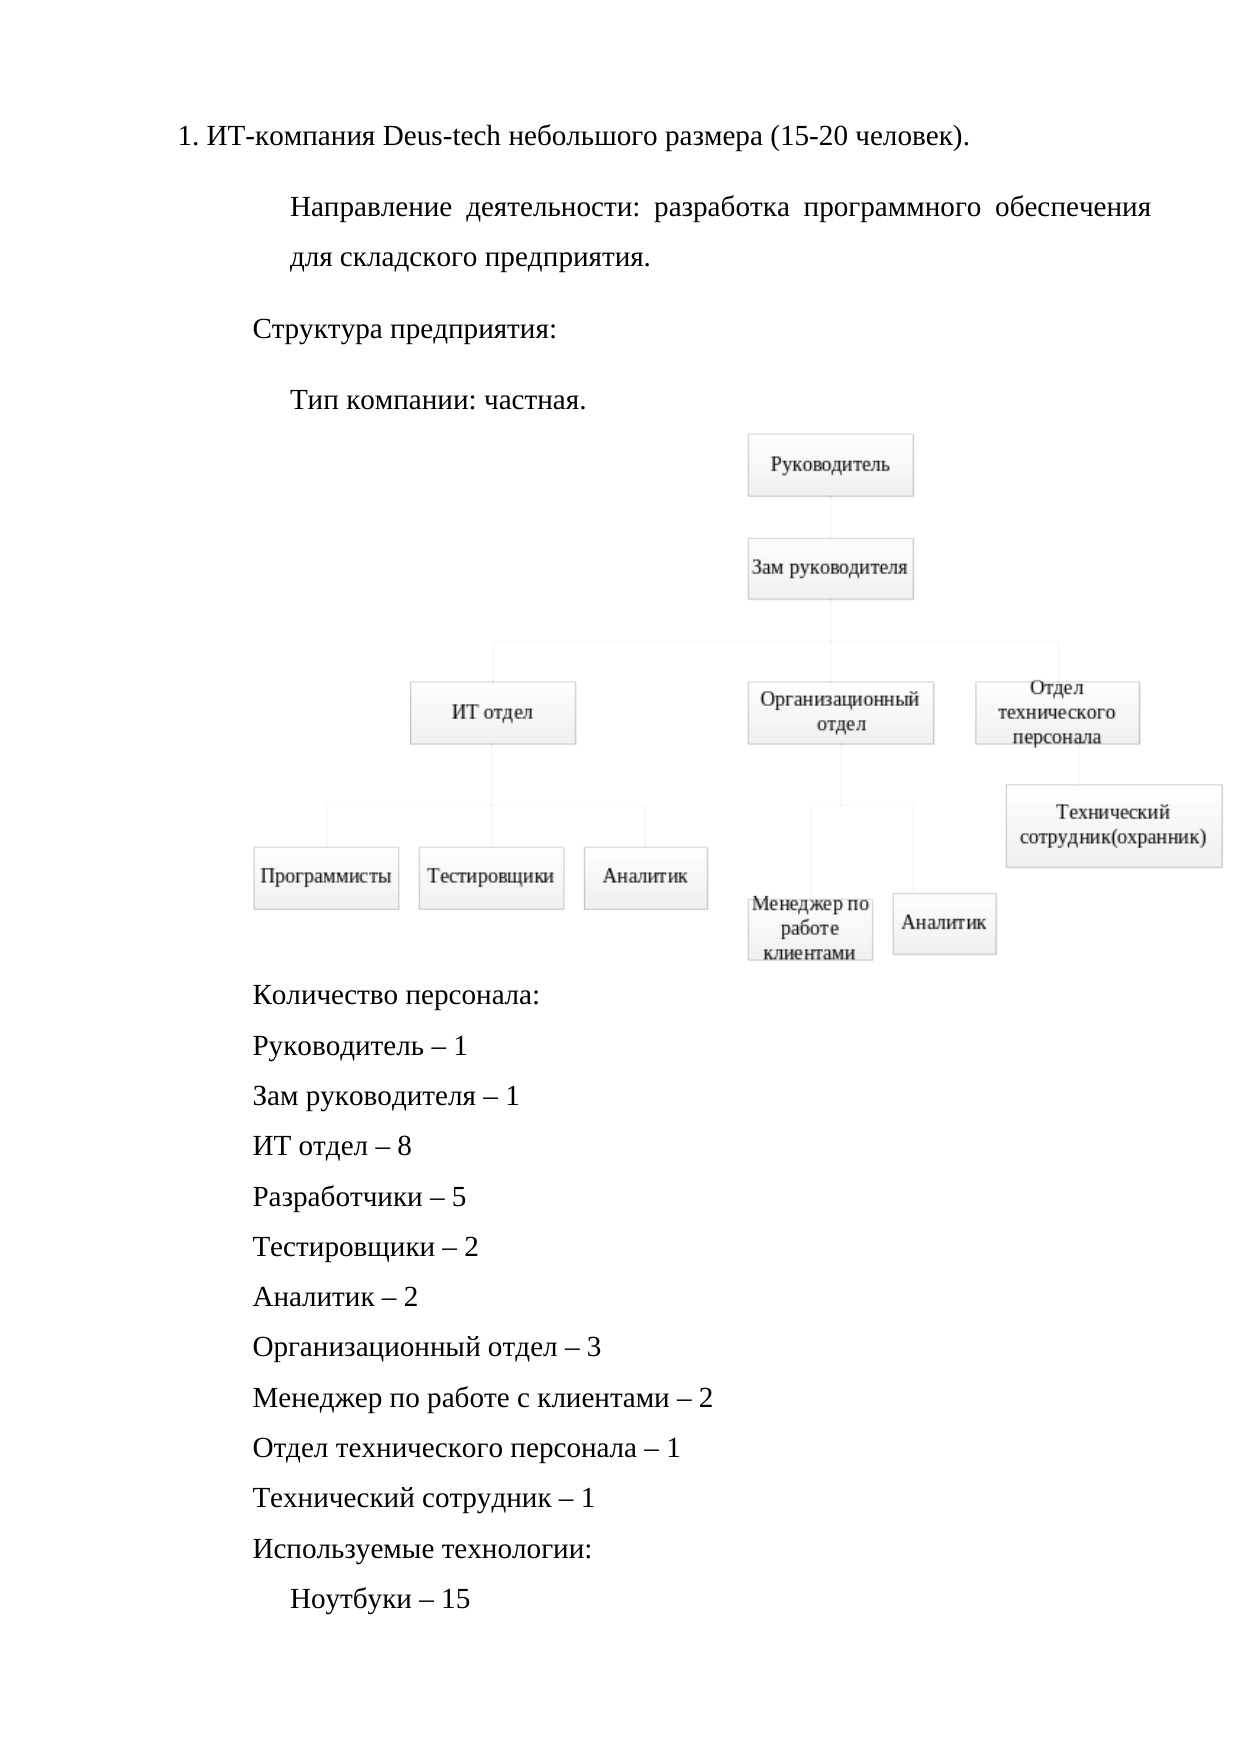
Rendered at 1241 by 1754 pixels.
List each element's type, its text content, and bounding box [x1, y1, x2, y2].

list Количество персонала: [252, 977, 1152, 1011]
text Структура предприятия: [252, 311, 1152, 344]
list Технический сотрудник – 1 [252, 1481, 1152, 1514]
list Организационный отдел – 3 [252, 1329, 1152, 1363]
list Менеджер по работе с клиентами – 2 [252, 1380, 1152, 1413]
list Используемые технологии: [252, 1531, 1152, 1564]
list Тестировщики – 2 [252, 1229, 1152, 1262]
list Отдел технического персонала – 1 [252, 1430, 1152, 1464]
list Руководитель – 1 [252, 1028, 1152, 1061]
list Направление деятельности: разработка программного обеспечения для складского предприятия. [290, 189, 1152, 273]
list Ноутбуки – 15 [290, 1581, 1152, 1615]
list Разработчики – 5 [252, 1179, 1152, 1212]
text 1. ИТ-компания Deus-tech небольшого размера (15-20 человек). [177, 118, 1152, 152]
list Аналитик – 2 [252, 1279, 1152, 1313]
list Зам руководителя – 1 [252, 1078, 1152, 1112]
list ИТ отдел – 8 [252, 1128, 1152, 1162]
list Тип компании: частная. [290, 382, 1152, 415]
